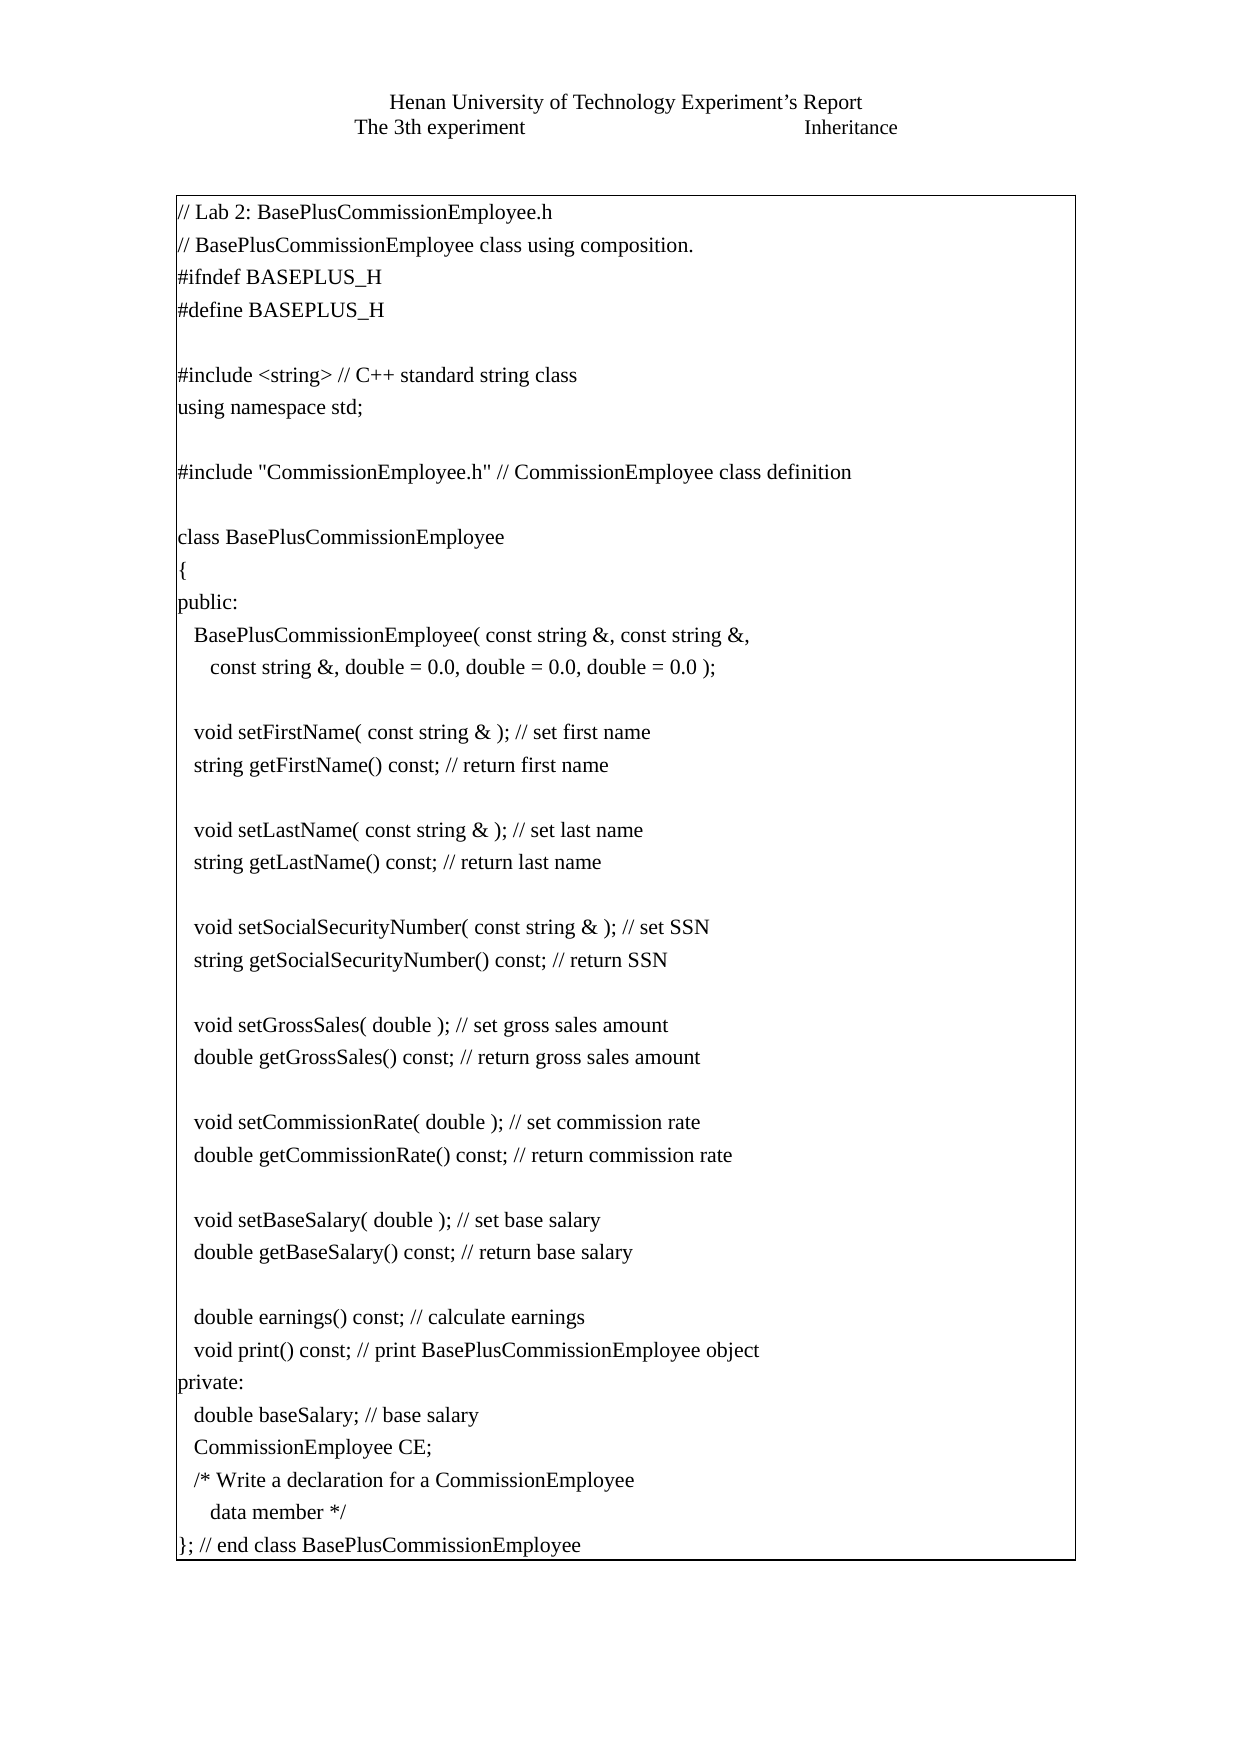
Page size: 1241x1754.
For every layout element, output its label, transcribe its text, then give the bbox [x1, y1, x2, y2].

text double baseSalary; // base salary [177, 1398, 1075, 1431]
text void setBaseSalary( double ); // set base salary [177, 1203, 1075, 1236]
text // Lab 2: BasePlusCommissionEmployee.h [177, 196, 1075, 228]
text double getGrossSales() const; // return gross sales amount [177, 1041, 1075, 1073]
text const string &, double = 0.0, double = 0.0, double = 0.0 ); [177, 651, 1075, 683]
text #include "CommissionEmployee.h" // CommissionEmployee class definition [177, 456, 1075, 488]
text #include <string> // C++ standard string class [177, 358, 1075, 391]
text void print() const; // print BasePlusCommissionEmployee object [177, 1333, 1075, 1366]
text double earnings() const; // calculate earnings [177, 1301, 1075, 1333]
text string getSocialSecurityNumber() const; // return SSN [177, 943, 1075, 976]
text void setGrossSales( double ); // set gross sales amount [177, 1008, 1075, 1041]
text }; // end class BasePlusCommissionEmployee [177, 1528, 1075, 1559]
text using namespace std; [177, 391, 1075, 423]
text /* Write a declaration for a CommissionEmployee [177, 1463, 1075, 1496]
text // BasePlusCommissionEmployee class using composition. [177, 228, 1075, 261]
text { [177, 553, 1075, 586]
text void setLastName( const string & ); // set last name [177, 813, 1075, 846]
text string getLastName() const; // return last name [177, 846, 1075, 878]
text void setSocialSecurityNumber( const string & ); // set SSN [177, 911, 1075, 943]
text string getFirstName() const; // return first name [177, 748, 1075, 781]
text double getBaseSalary() const; // return base salary [177, 1236, 1075, 1268]
text #define BASEPLUS_H [177, 293, 1075, 326]
text CommissionEmployee CE; [177, 1431, 1075, 1463]
text #ifndef BASEPLUS_H [177, 261, 1075, 293]
text BasePlusCommissionEmployee( const string &, const string &, [177, 618, 1075, 651]
text data member */ [177, 1496, 1075, 1528]
text private: [177, 1366, 1075, 1398]
text public: [177, 586, 1075, 618]
text void setFirstName( const string & ); // set first name [177, 716, 1075, 748]
text double getCommissionRate() const; // return commission rate [177, 1138, 1075, 1171]
text class BasePlusCommissionEmployee [177, 521, 1075, 553]
text void setCommissionRate( double ); // set commission rate [177, 1106, 1075, 1138]
